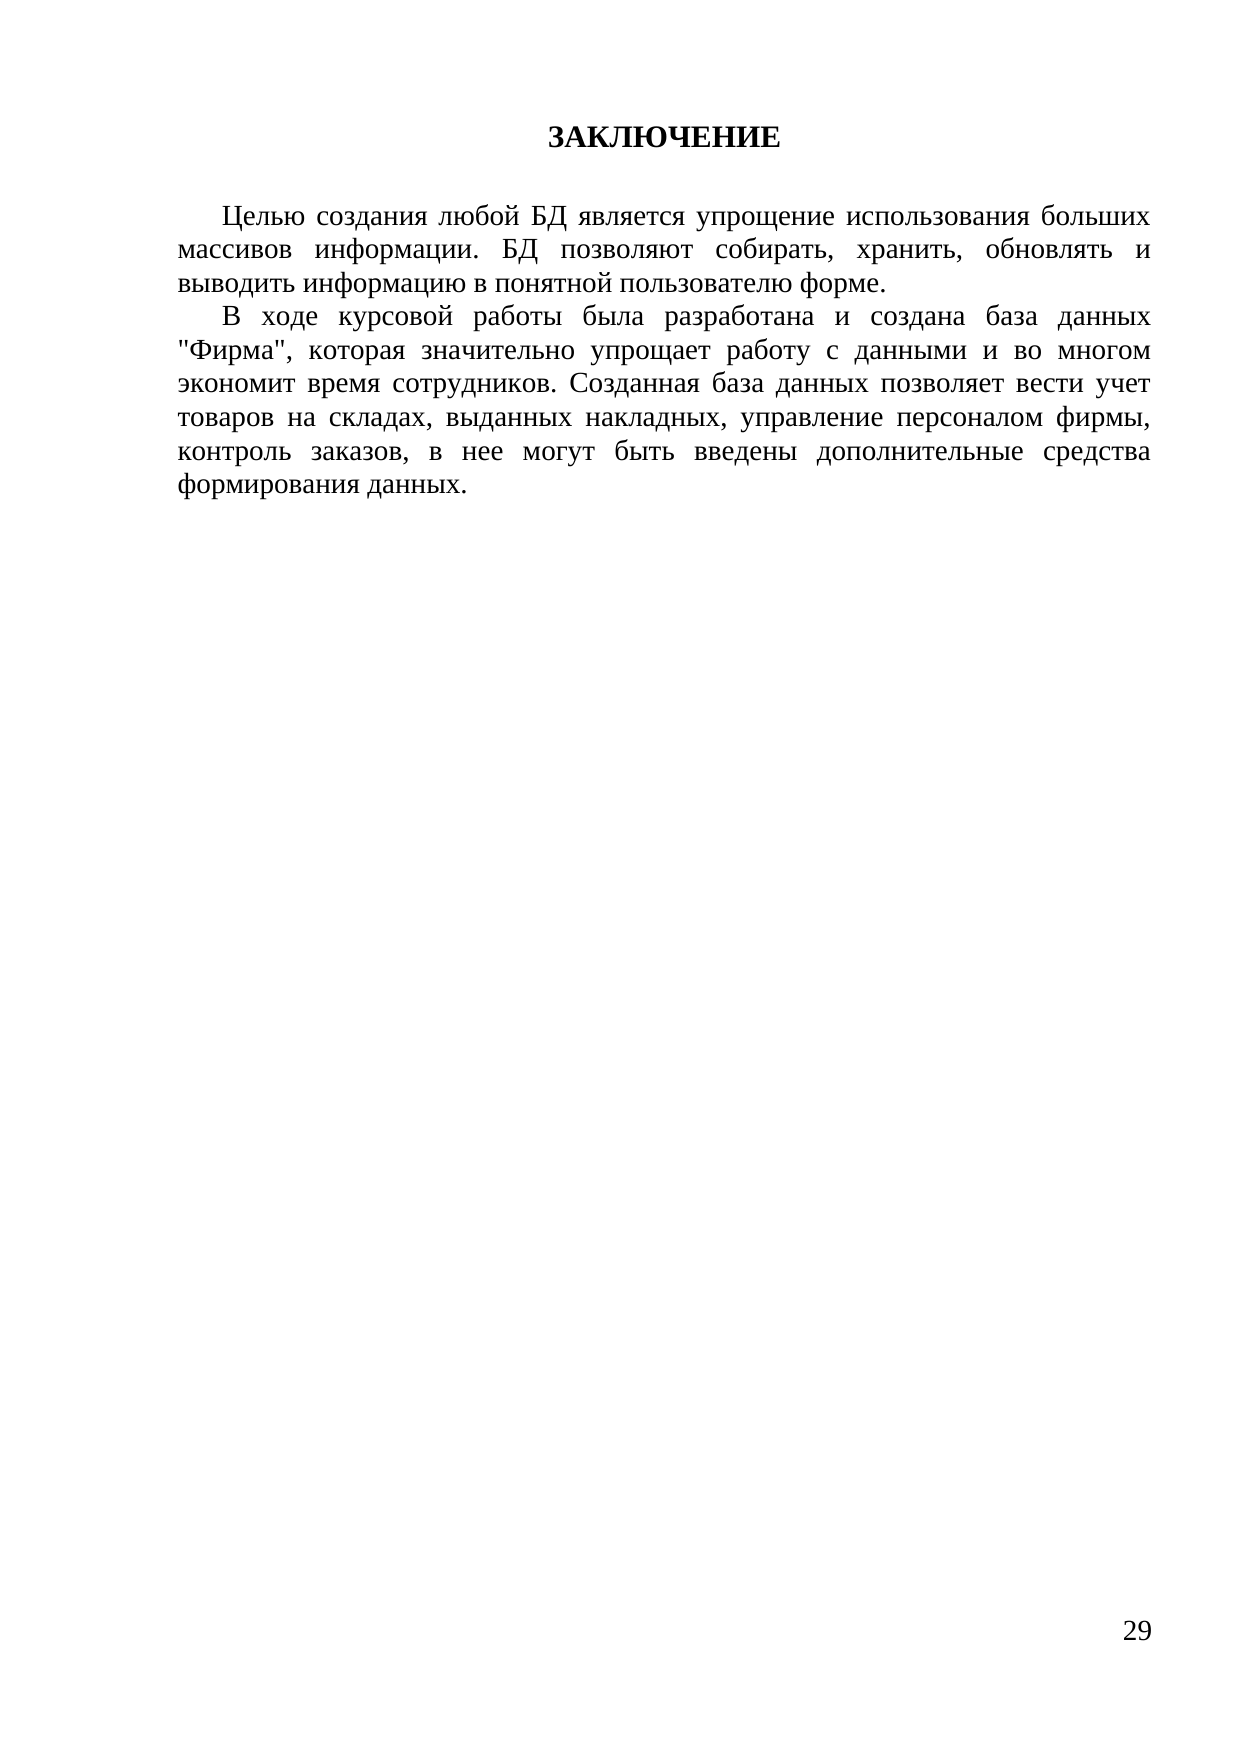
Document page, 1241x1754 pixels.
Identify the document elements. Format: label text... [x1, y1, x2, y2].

text Целью создания любой БД является упрощение использования больших массивов информации. БД позволяют собирать, хранить, обновлять и выводить информацию в понятной пользователю форме. [177, 198, 1152, 298]
subtitle ЗАКЛЮЧЕНИЕ [177, 118, 1152, 154]
text В ходе курсовой работы была разработана и создана база данных "Фирма", которая значительно упрощает работу с данными и во многом экономит время сотрудников. Созданная база данных позволяет вести учет товаров на складах, выданных накладных, управление персоналом фирмы, контроль заказов, в нее могут быть введены дополнительные средства формирования данных. [177, 298, 1152, 500]
